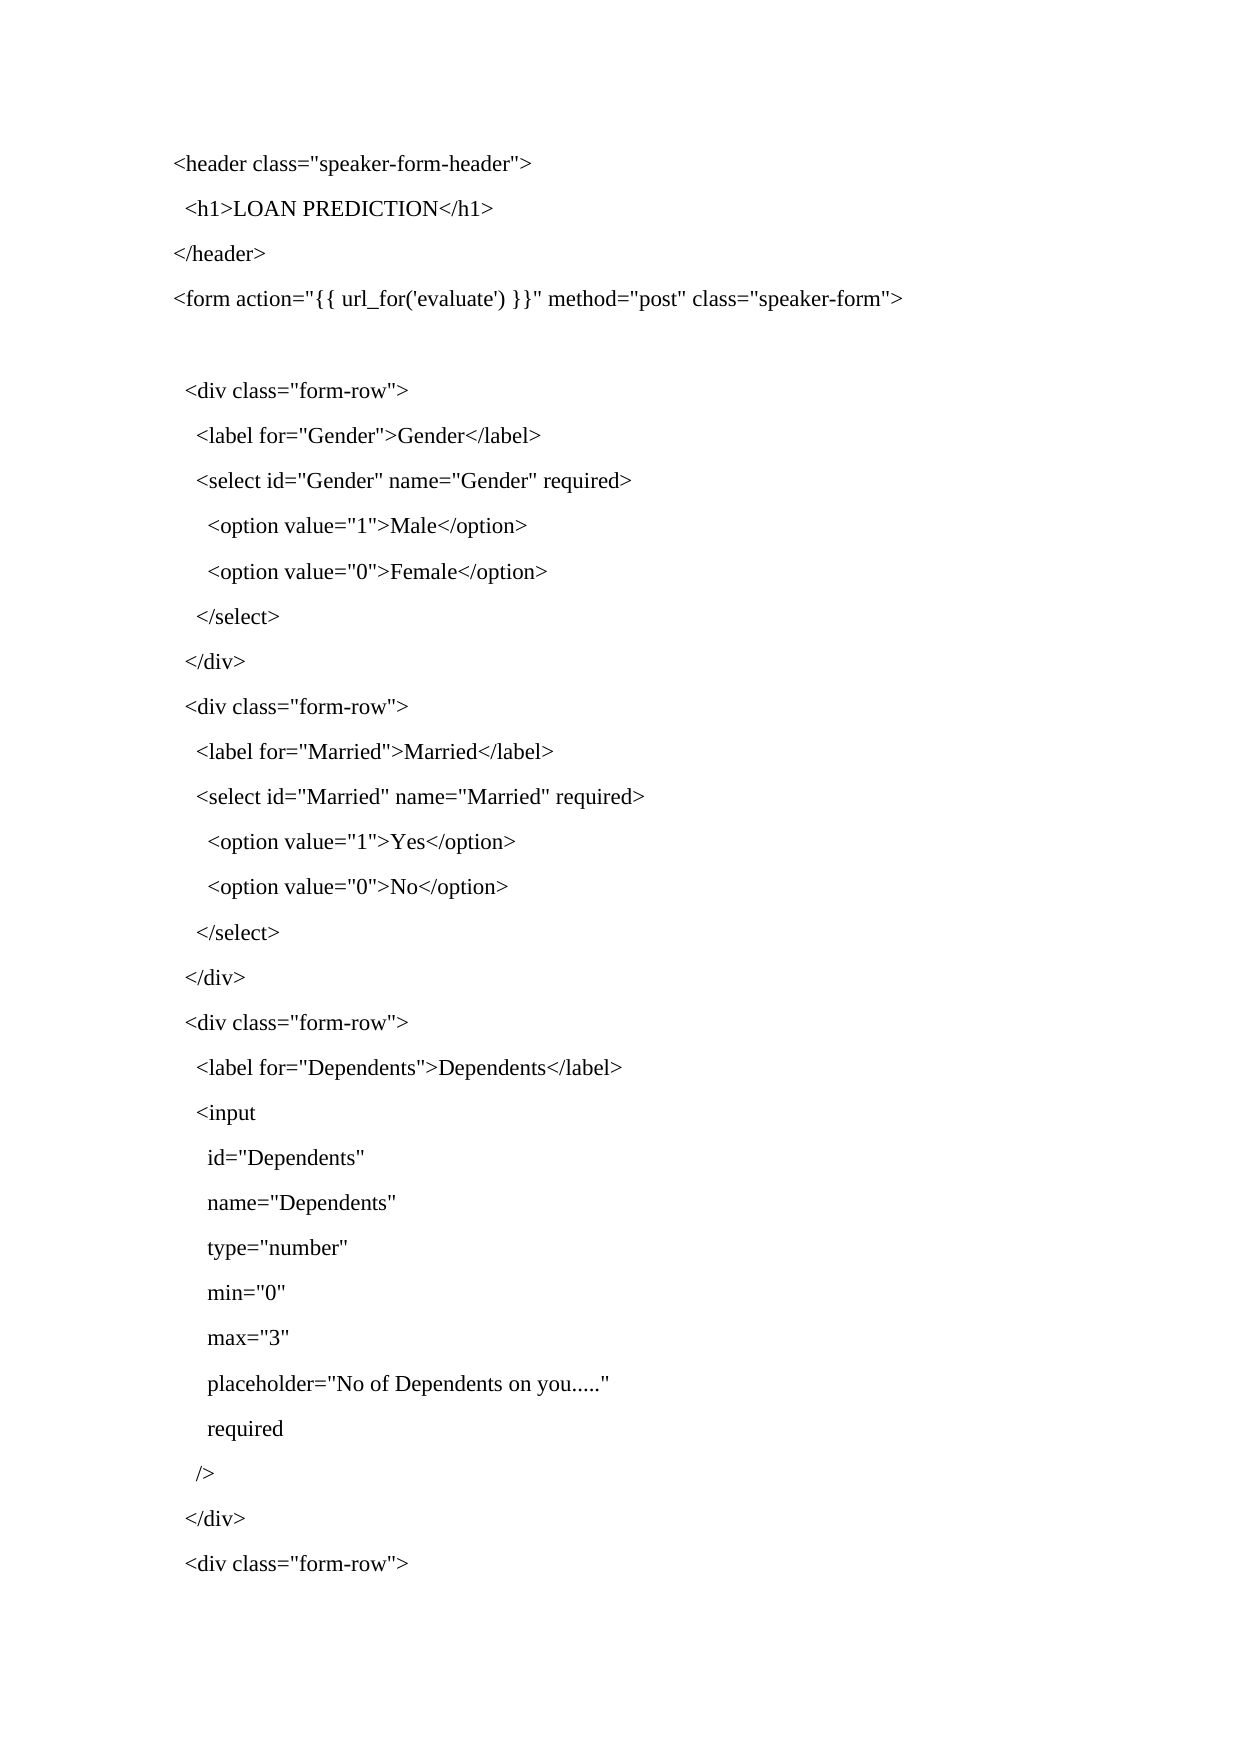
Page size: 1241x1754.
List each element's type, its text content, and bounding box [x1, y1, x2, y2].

text required [150, 1415, 1090, 1441]
text <div class="form-row"> [150, 693, 1090, 719]
text <label for="Dependents">Dependents</label> [150, 1054, 1090, 1080]
text <div class="form-row"> [150, 377, 1090, 404]
text </div> [150, 1505, 1090, 1531]
text <header class="speaker-form-header"> [150, 150, 1090, 176]
text </header> [150, 240, 1090, 267]
text <label for="Married">Married</label> [150, 738, 1090, 764]
text </div> [150, 964, 1090, 990]
text type="number" [150, 1234, 1090, 1261]
text placeholder="No of Dependents on you....." [150, 1369, 1090, 1396]
text id="Dependents" [150, 1144, 1090, 1170]
text <option value="0">Female</option> [150, 558, 1090, 584]
text <select id="Married" name="Married" required> [150, 783, 1090, 809]
text <div class="form-row"> [150, 1550, 1090, 1576]
text /> [150, 1460, 1090, 1486]
text </select> [150, 918, 1090, 945]
text <form action="{{ url_for('evaluate') }}" method="post" class="speaker-form"> [150, 285, 1090, 312]
text name="Dependents" [150, 1189, 1090, 1216]
text <select id="Gender" name="Gender" required> [150, 467, 1090, 494]
text <div class="form-row"> [150, 1009, 1090, 1035]
text <option value="1">Male</option> [150, 513, 1090, 539]
text </select> [150, 603, 1090, 629]
text max="3" [150, 1324, 1090, 1351]
text <option value="0">No</option> [150, 873, 1090, 900]
text <option value="1">Yes</option> [150, 828, 1090, 855]
text <h1>LOAN PREDICTION</h1> [150, 195, 1090, 221]
text <label for="Gender">Gender</label> [150, 422, 1090, 449]
text </div> [150, 648, 1090, 674]
text <input [150, 1099, 1090, 1125]
text min="0" [150, 1279, 1090, 1306]
